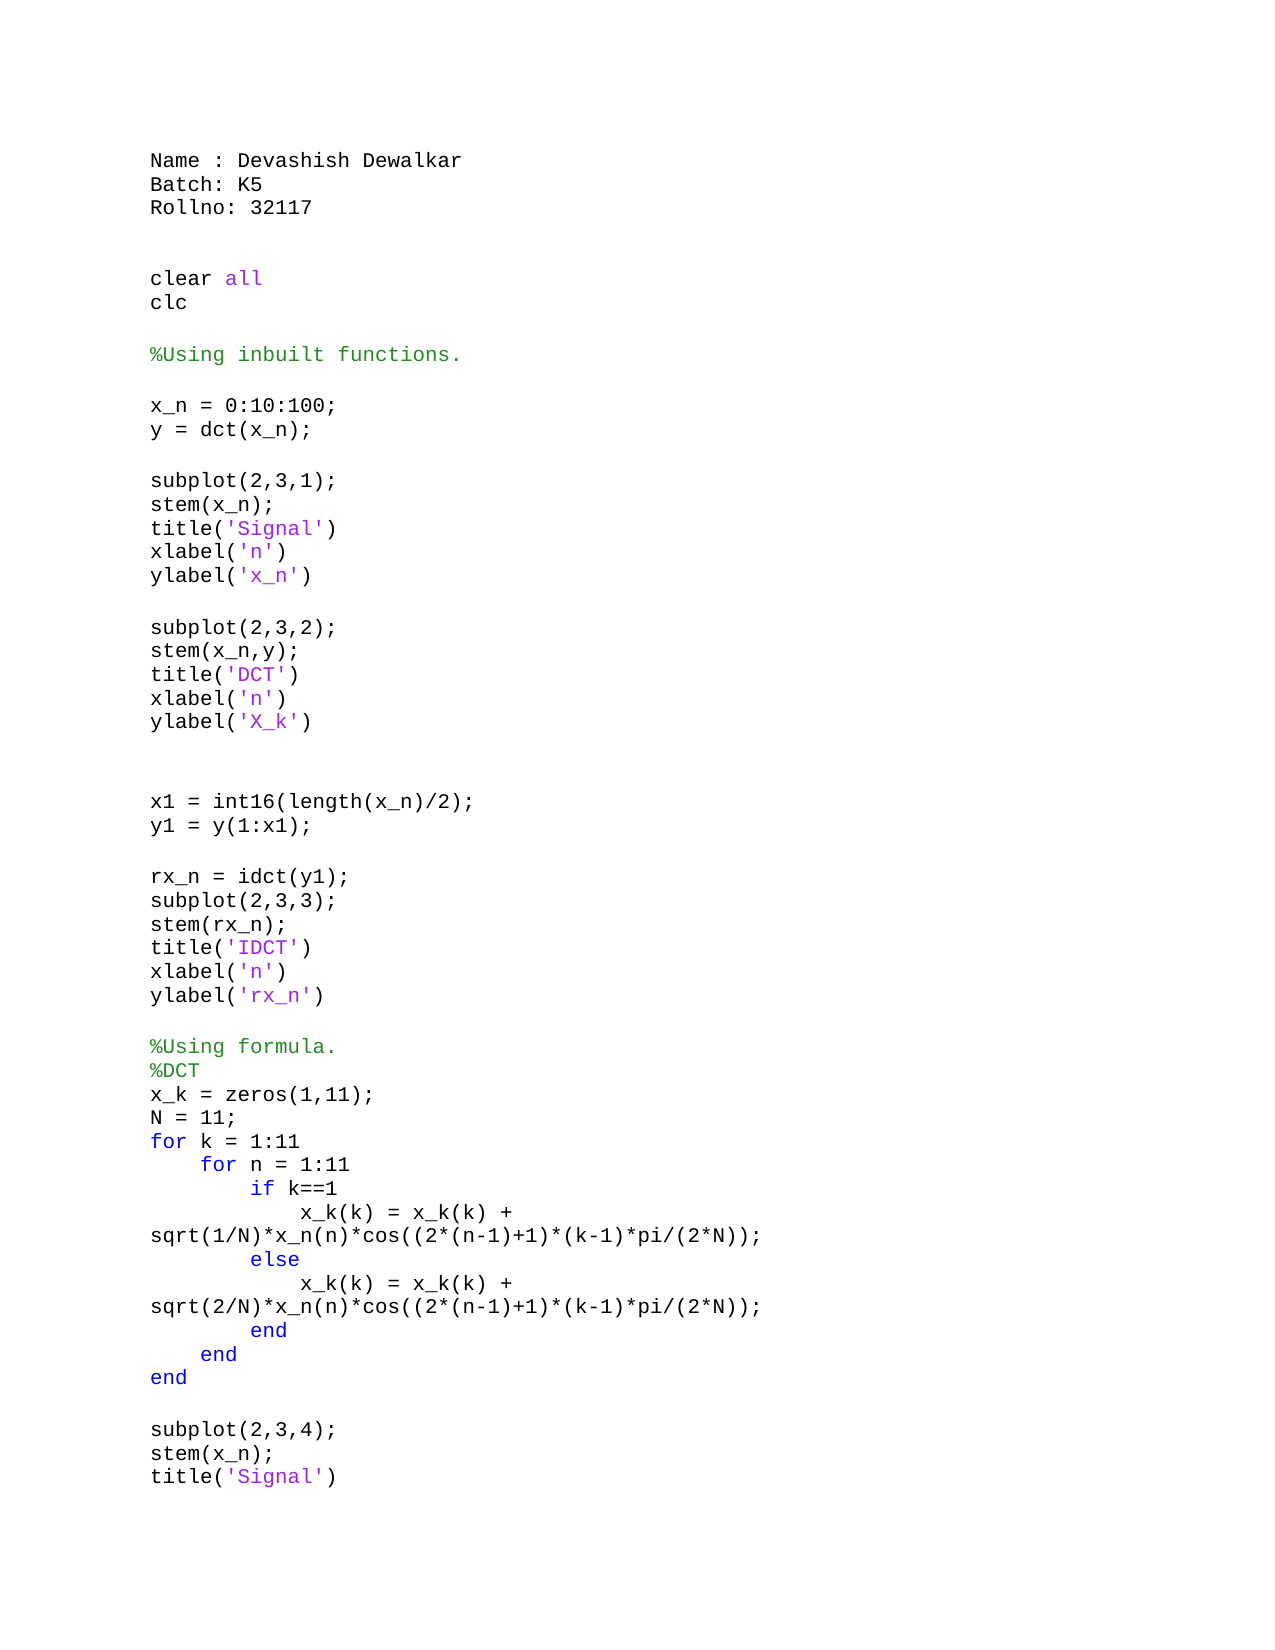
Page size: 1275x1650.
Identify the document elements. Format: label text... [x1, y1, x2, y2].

text y1 = y(1:x1); [150, 815, 1125, 838]
text xlabel('n') [150, 961, 1125, 984]
text x_k(k) = x_k(k) + sqrt(1/N)*x_n(n)*cos((2*(n-1)+1)*(k-1)*pi/(2*N)); [150, 1202, 1125, 1249]
text Rollno: 32117 [150, 197, 1125, 221]
text for n = 1:11 [150, 1154, 1125, 1178]
text xlabel('n') [150, 541, 1125, 565]
text clear all [150, 268, 1125, 292]
text %DCT [150, 1060, 1125, 1083]
text title('Signal') [150, 1466, 1125, 1490]
text stem(x_n); [150, 494, 1125, 518]
text subplot(2,3,1); [150, 471, 1125, 494]
text ylabel('rx_n') [150, 984, 1125, 1008]
text x_n = 0:10:100; [150, 395, 1125, 419]
text subplot(2,3,3); [150, 890, 1125, 914]
text Batch: K5 [150, 174, 1125, 197]
text x1 = int16(length(x_n)/2); [150, 791, 1125, 815]
text clc [150, 292, 1125, 316]
text subplot(2,3,4); [150, 1419, 1125, 1443]
text y = dct(x_n); [150, 419, 1125, 442]
text ylabel('X_k') [150, 711, 1125, 735]
text title('IDCT') [150, 937, 1125, 961]
text %Using inbuilt functions. [150, 343, 1125, 367]
text end [150, 1320, 1125, 1344]
text %Using formula. [150, 1036, 1125, 1060]
text stem(x_n,y); [150, 640, 1125, 664]
text Name : Devashish Dewalkar [150, 150, 1125, 174]
text x_k = zeros(1,11); [150, 1083, 1125, 1107]
text subplot(2,3,2); [150, 617, 1125, 640]
text title('Signal') [150, 518, 1125, 541]
text stem(rx_n); [150, 914, 1125, 937]
text end [150, 1344, 1125, 1367]
text rx_n = idct(y1); [150, 866, 1125, 890]
text end [150, 1367, 1125, 1391]
text for k = 1:11 [150, 1131, 1125, 1154]
text title('DCT') [150, 664, 1125, 688]
text ylabel('x_n') [150, 565, 1125, 589]
text xlabel('n') [150, 688, 1125, 711]
text x_k(k) = x_k(k) + sqrt(2/N)*x_n(n)*cos((2*(n-1)+1)*(k-1)*pi/(2*N)); [150, 1273, 1125, 1320]
text else [150, 1249, 1125, 1273]
text if k==1 [150, 1178, 1125, 1202]
text stem(x_n); [150, 1443, 1125, 1466]
text N = 11; [150, 1107, 1125, 1131]
